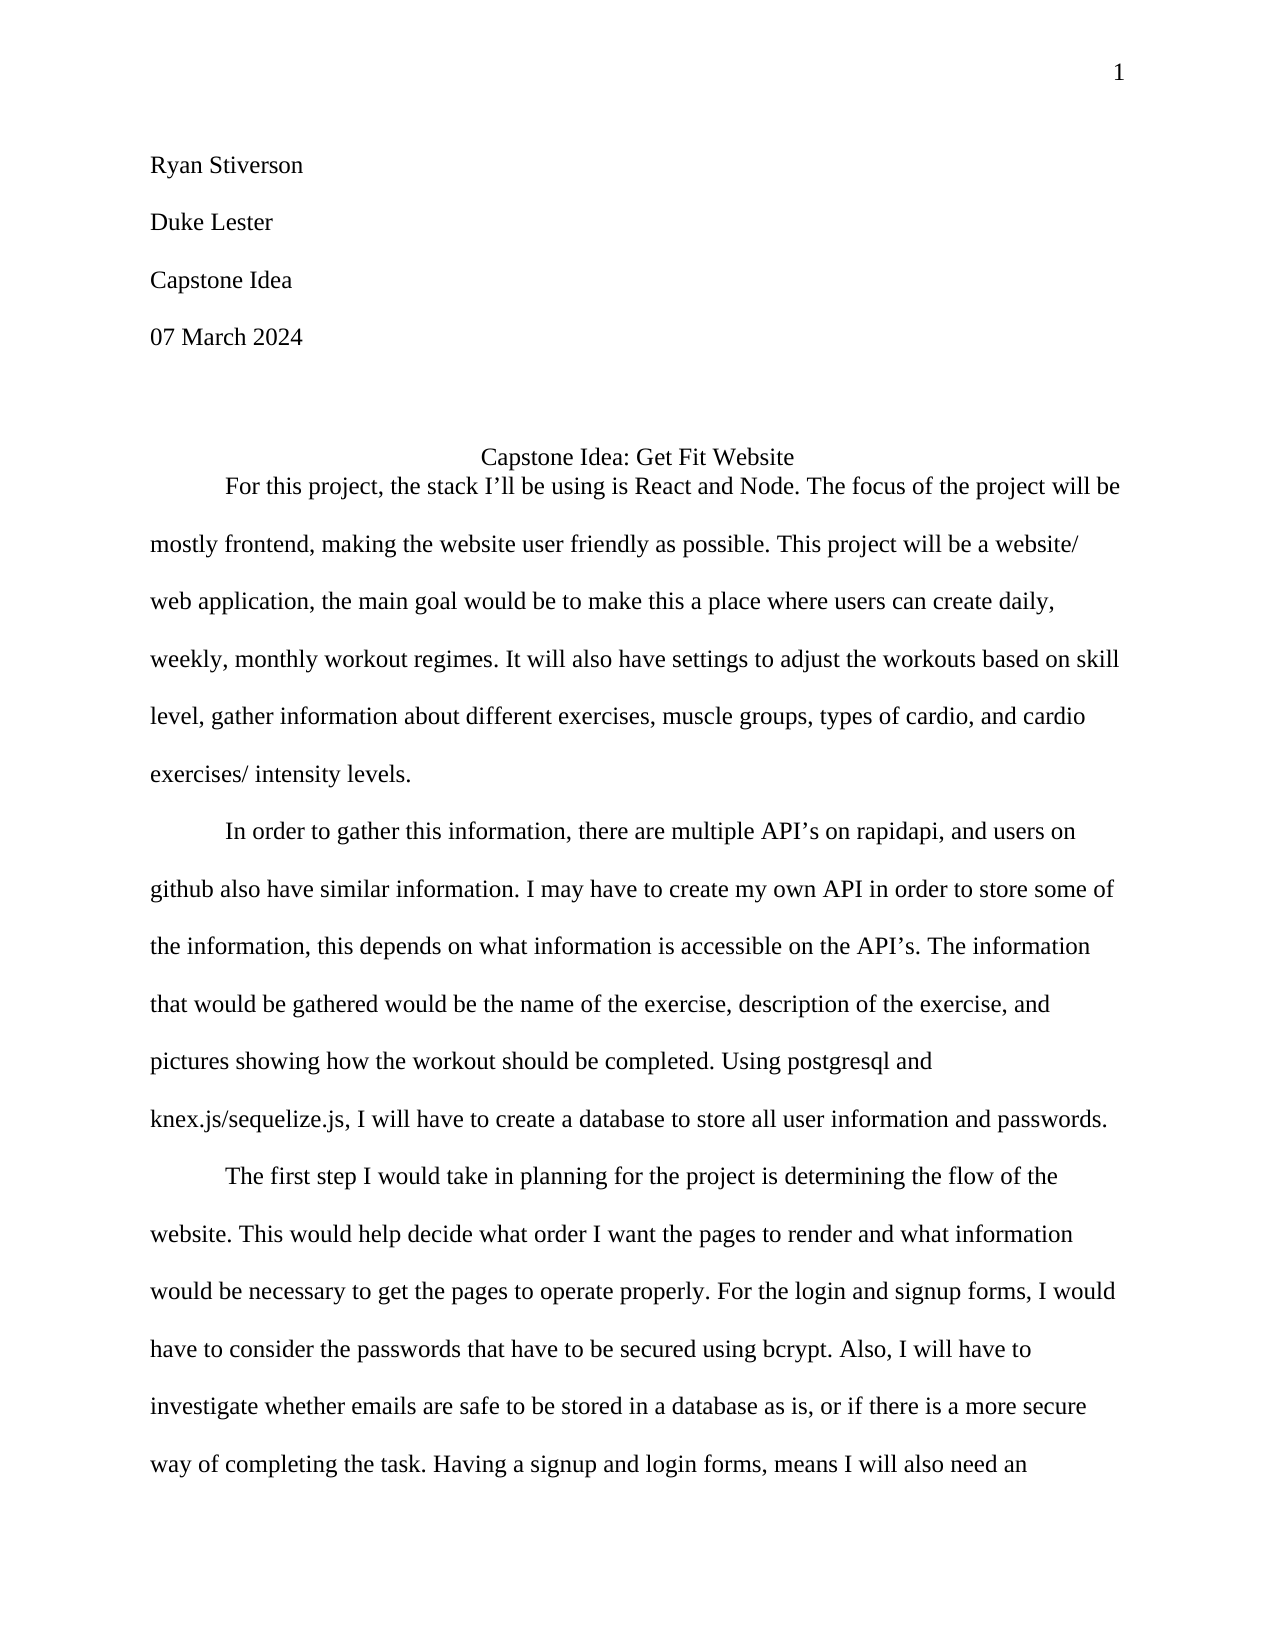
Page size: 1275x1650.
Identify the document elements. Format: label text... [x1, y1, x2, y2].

text Ryan Stiverson [150, 150, 1125, 179]
title Capstone Idea: Get Fit Website [150, 442, 1125, 471]
text Duke Lester [150, 207, 1125, 236]
text 07 March 2024 [150, 322, 1125, 351]
text For this project, the stack I’ll be using is React and Node. The focus of the project will be mostly frontend, making the website user friendly as possible. This project will be a website/ web application, the main goal would be to make this a place where users can create daily, weekly, monthly workout regimes. It will also have settings to adjust the workouts based on skill level, gather information about different exercises, muscle groups, types of cardio, and cardio exercises/ intensity levels. In order to gather this information, there are multiple API’s on rapidapi, and users on github also have similar information. I may have to create my own API in order to store some of the information, this depends on what information is accessible on the API’s. The information that would be gathered would be the name of the exercise, description of the exercise, and pictures showing how the workout should be completed. Using postgresql and knex.js/sequelize.js, I will have to create a database to store all user information and passwords. [150, 471, 1125, 1132]
text Capstone Idea [150, 265, 1125, 294]
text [150, 1161, 1125, 1477]
